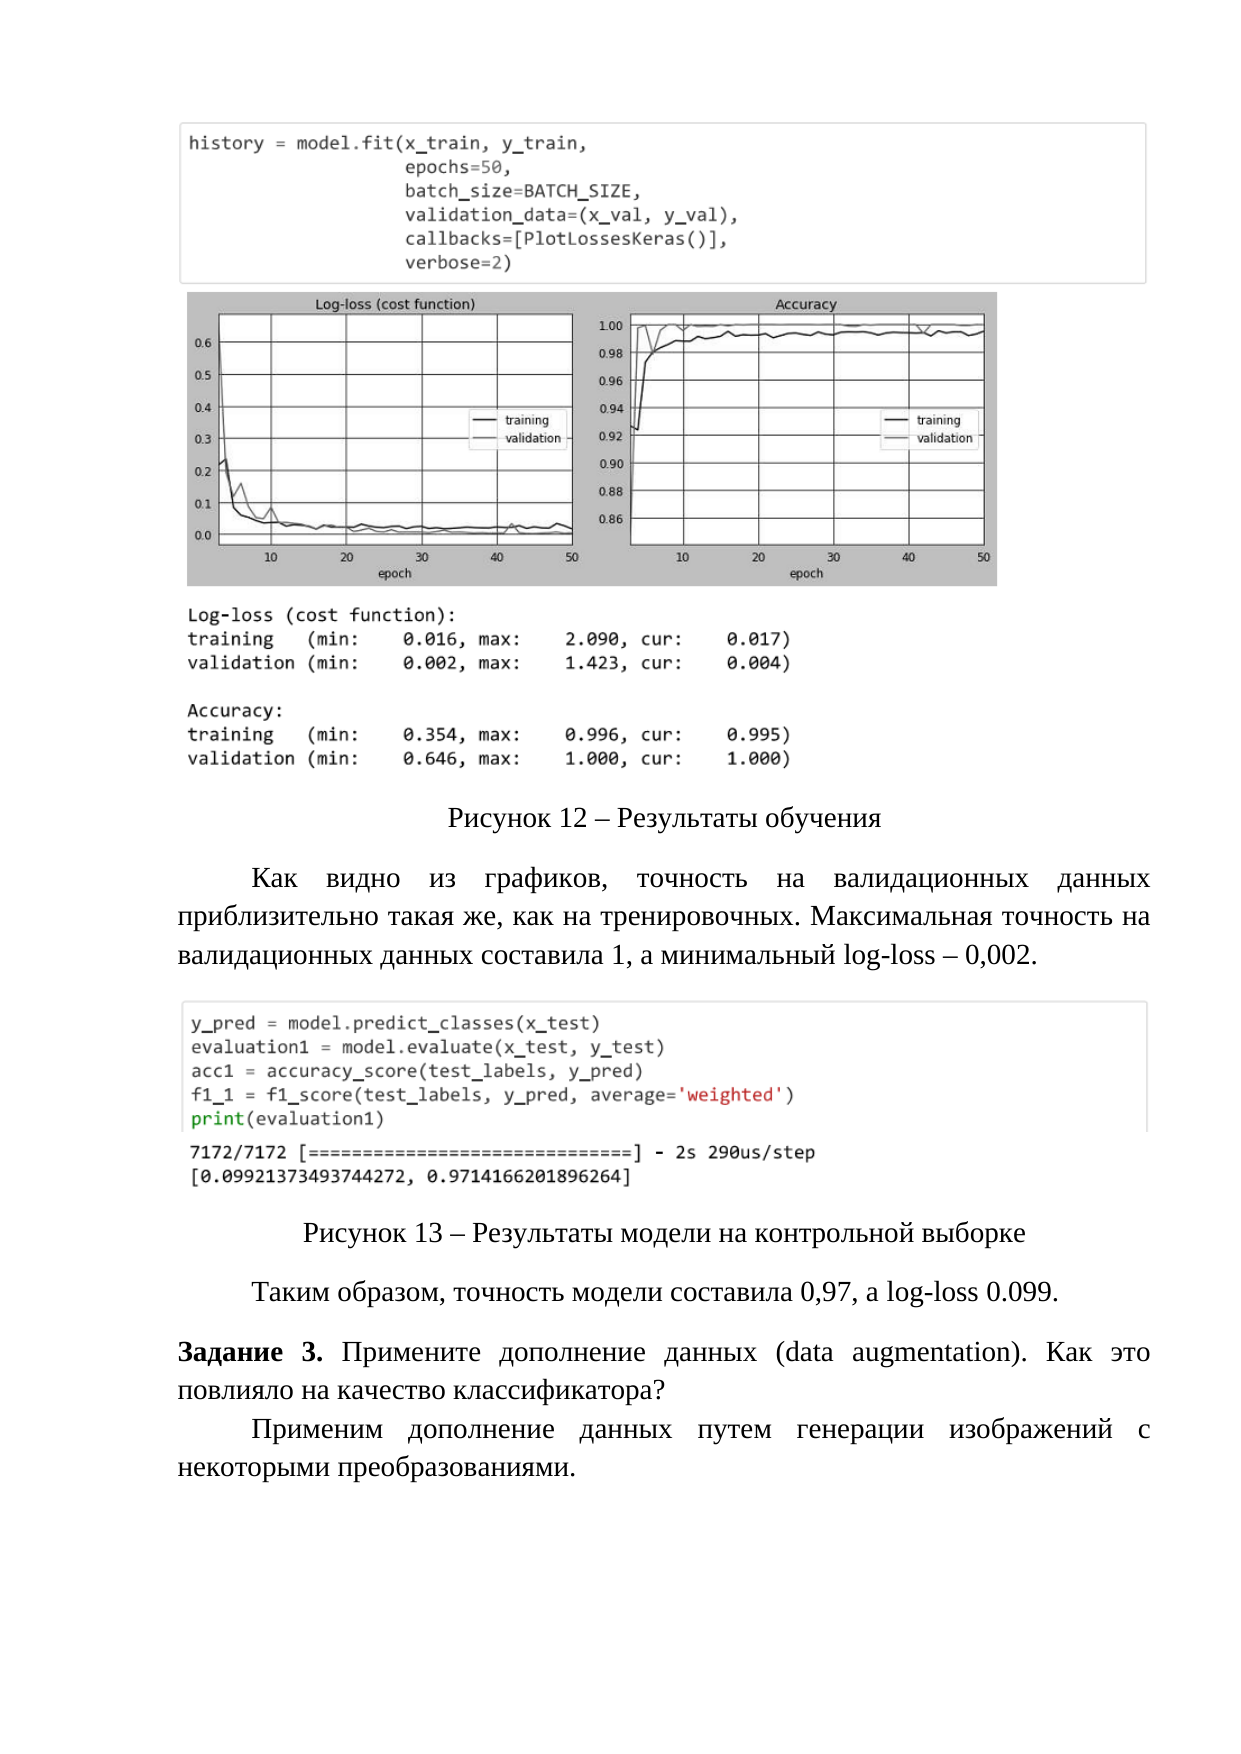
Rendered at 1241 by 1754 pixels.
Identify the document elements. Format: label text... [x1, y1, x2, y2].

picture [177, 1136, 1152, 1190]
text Задание 3. Примените дополнение данных (data augmentation). Как это повлияло на качество классификатора? [177, 1334, 1152, 1406]
text Как видно из графиков, точность на валидационных данных приблизительно такая же, как на тренировочных. Максимальная точность на валидационных данных составила 1, а минимальный log-loss – 0,002. [177, 860, 1152, 970]
text Таким образом, точность модели составила 0,97, а log-loss 0.099. [177, 1274, 1152, 1308]
text Рисунок 13 – Результаты модели на контрольной выборке [177, 1215, 1152, 1248]
picture [177, 118, 1152, 776]
picture [177, 996, 1152, 1132]
text Рисунок 12 – Результаты обучения [177, 800, 1152, 834]
text Применим дополнение данных путем генерации изображений с некоторыми преобразованиями. [177, 1411, 1152, 1483]
